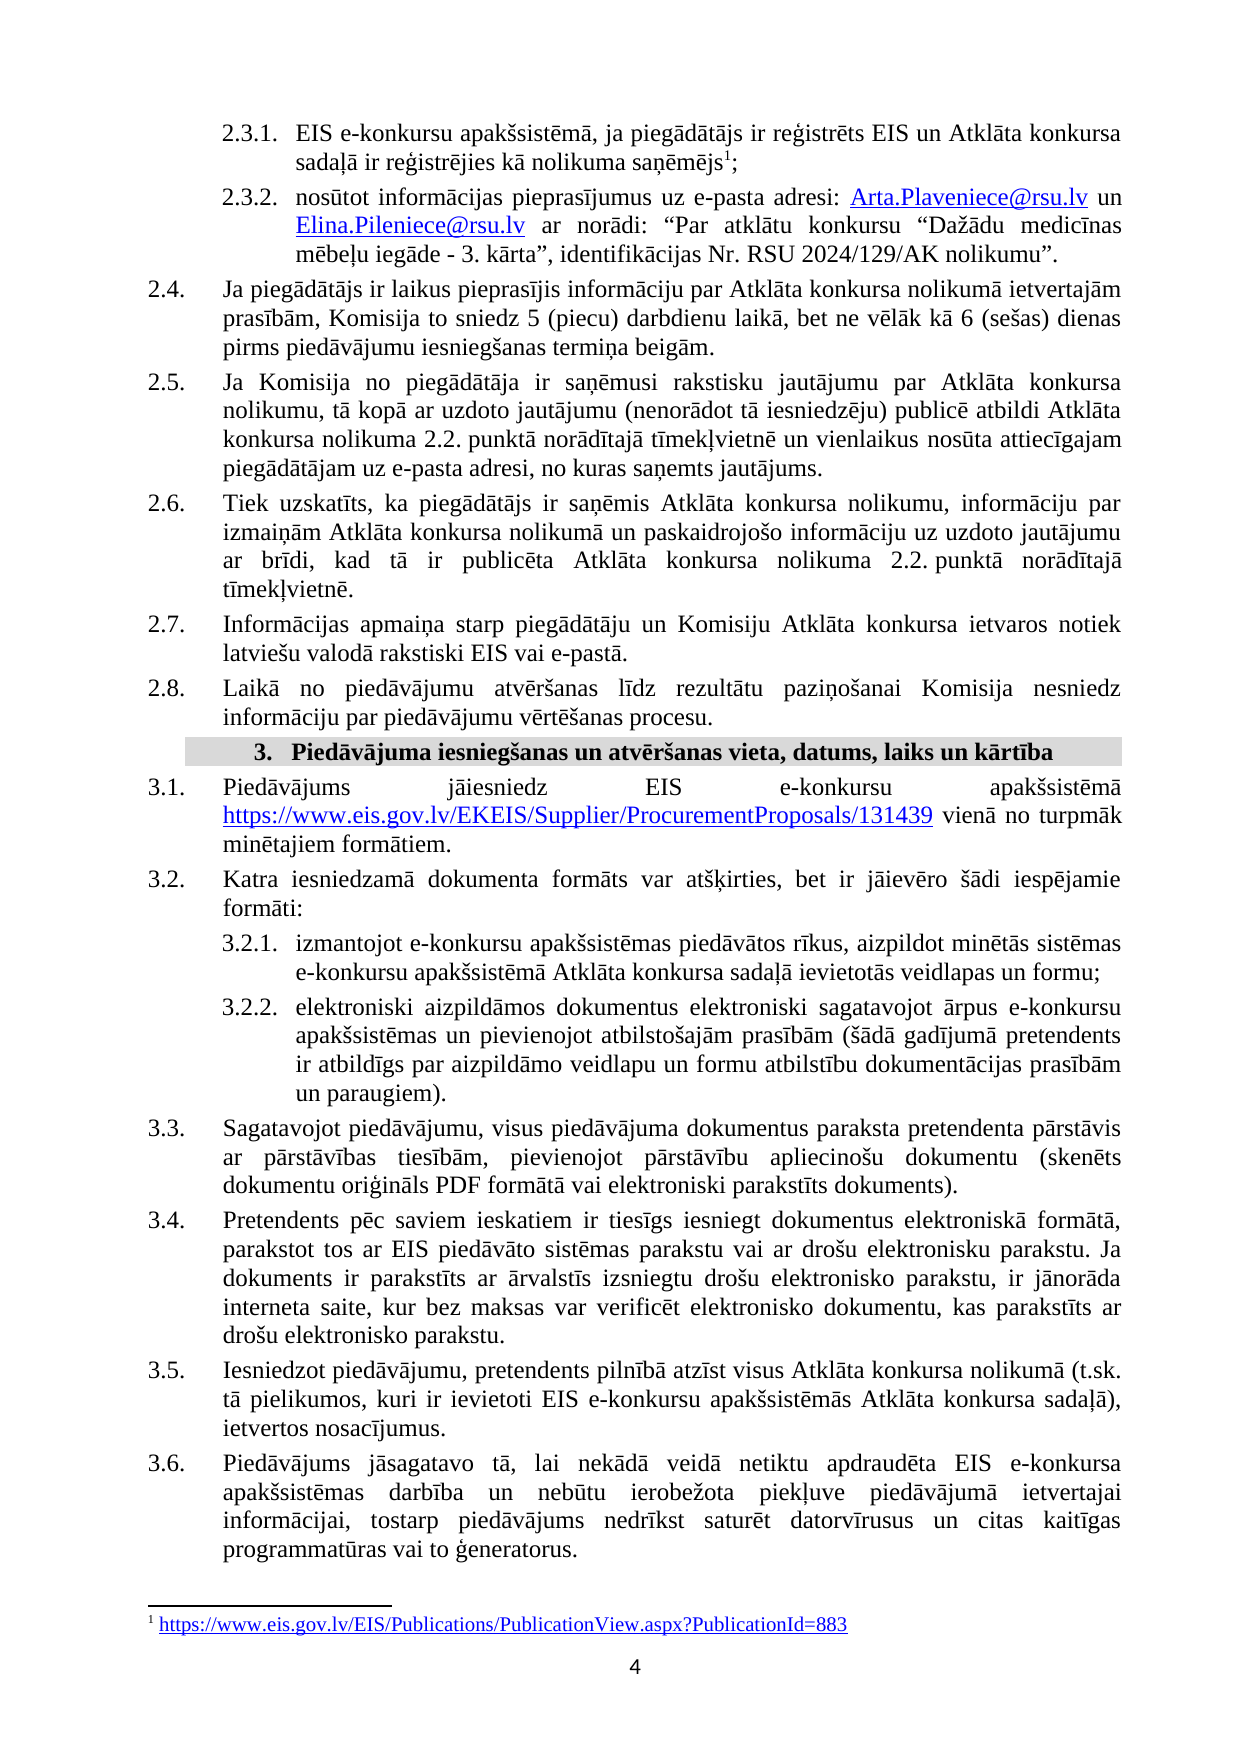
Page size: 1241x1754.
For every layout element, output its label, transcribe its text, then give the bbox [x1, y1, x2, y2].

list Piedāvājuma iesniegšanas un atvēršanas vieta, datums, laiks un kārtība [185, 737, 1122, 766]
list EIS e-konkursu apakšsistēmā, ja piegādātājs ir reģistrēts EIS un Atklāta konkursa sadaļā ir reģistrējies kā nolikuma saņēmējs; [222, 118, 1122, 176]
list nosūtot informācijas pieprasījumus uz e-pasta adresi: Arta.Plaveniece@rsu.lv un Elina.Pileniece@rsu.lv ar norādi: “Par atklātu konkursu “Dažādu medicīnas mēbeļu iegāde - 3. kārta”, identifikācijas Nr. RSU 2024/129/AK nolikumu”. [222, 182, 1122, 268]
list Piedāvājums jāsagatavo tā, lai nekādā veidā netiktu apdraudēta EIS e-konkursa apakšsistēmas darbība un nebūtu ierobežota piekļuve piedāvājumā ietvertajai informācijai, tostarp piedāvājums nedrīkst saturēt datorvīrusus un citas kaitīgas programmatūras vai to ģeneratorus. [148, 1448, 1122, 1563]
list Pretendents pēc saviem ieskatiem ir tiesīgs iesniegt dokumentus elektroniskā formātā, parakstot tos ar EIS piedāvāto sistēmas parakstu vai ar drošu elektronisku parakstu. Ja dokuments ir parakstīts ar ārvalstīs izsniegtu drošu elektronisko parakstu, ir jānorāda interneta saite, kur bez maksas var verificēt elektronisko dokumentu, kas parakstīts ar drošu elektronisko parakstu. [148, 1206, 1122, 1349]
list Sagatavojot piedāvājumu, visus piedāvājuma dokumentus paraksta pretendenta pārstāvis ar pārstāvības tiesībām, pievienojot pārstāvību apliecinošu dokumentu (skenēts dokumentu oriģināls PDF formātā vai elektroniski parakstīts dokuments). [148, 1113, 1122, 1199]
list Katra iesniedzamā dokumenta formāts var atšķirties, bet ir jāievēro šādi iespējamie formāti: [148, 864, 1122, 922]
list Iesniedzot piedāvājumu, pretendents pilnībā atzīst visus Atklāta konkursa nolikumā (t.sk. tā pielikumos, kuri ir ievietoti EIS e-konkursu apakšsistēmās Atklāta konkursa sadaļā), ietvertos nosacījumus. [148, 1356, 1122, 1442]
list izmantojot e-konkursu apakšsistēmas piedāvātos rīkus, aizpildot minētās sistēmas e-konkursu apakšsistēmā Atklāta konkursa sadaļā ievietotās veidlapas un formu; [222, 928, 1122, 986]
list Ja Komisija no piegādātāja ir saņēmusi rakstisku jautājumu par Atklāta konkursa nolikumu, tā kopā ar uzdoto jautājumu (nenorādot tā iesniedzēju) publicē atbildi Atklāta konkursa nolikuma 2.2. punktā norādītajā tīmekļvietnē un vienlaikus nosūta attiecīgajam piegādātājam uz e-pasta adresi, no kuras saņemts jautājums. [148, 367, 1122, 482]
list elektroniski aizpildāmos dokumentus elektroniski sagatavojot ārpus e-konkursu apakšsistēmas un pievienojot atbilstošajām prasībām (šādā gadījumā pretendents ir atbildīgs par aizpildāmo veidlapu un formu atbilstību dokumentācijas prasībām un paraugiem). [222, 992, 1122, 1107]
list Tiek uzskatīts, ka piegādātājs ir saņēmis Atklāta konkursa nolikumu, informāciju par izmaiņām Atklāta konkursa nolikumā un paskaidrojošo informāciju uz uzdoto jautājumu ar brīdi, kad tā ir publicēta Atklāta konkursa nolikuma 2.2. punktā norādītajā tīmekļvietnē. [148, 488, 1122, 603]
list Piedāvājums jāiesniedz EIS e-konkursu apakšsistēmā https://www.eis.gov.lv/EKEIS/Supplier/ProcurementProposals/131439 vienā no turpmāk minētajiem formātiem. [148, 772, 1122, 858]
list Ja piegādātājs ir laikus pieprasījis informāciju par Atklāta konkursa nolikumā ietvertajām prasībām, Komisija to sniedz 5 (piecu) darbdienu laikā, bet ne vēlāk kā 6 (sešas) dienas pirms piedāvājumu iesniegšanas termiņa beigām. [148, 274, 1122, 361]
list Laikā no piedāvājumu atvēršanas līdz rezultātu paziņošanai Komisija nesniedz informāciju par piedāvājumu vērtēšanas procesu. [148, 673, 1122, 731]
list Informācijas apmaiņa starp piegādātāju un Komisiju Atklāta konkursa ietvaros notiek latviešu valodā rakstiski EIS vai e-pastā. [148, 609, 1122, 667]
